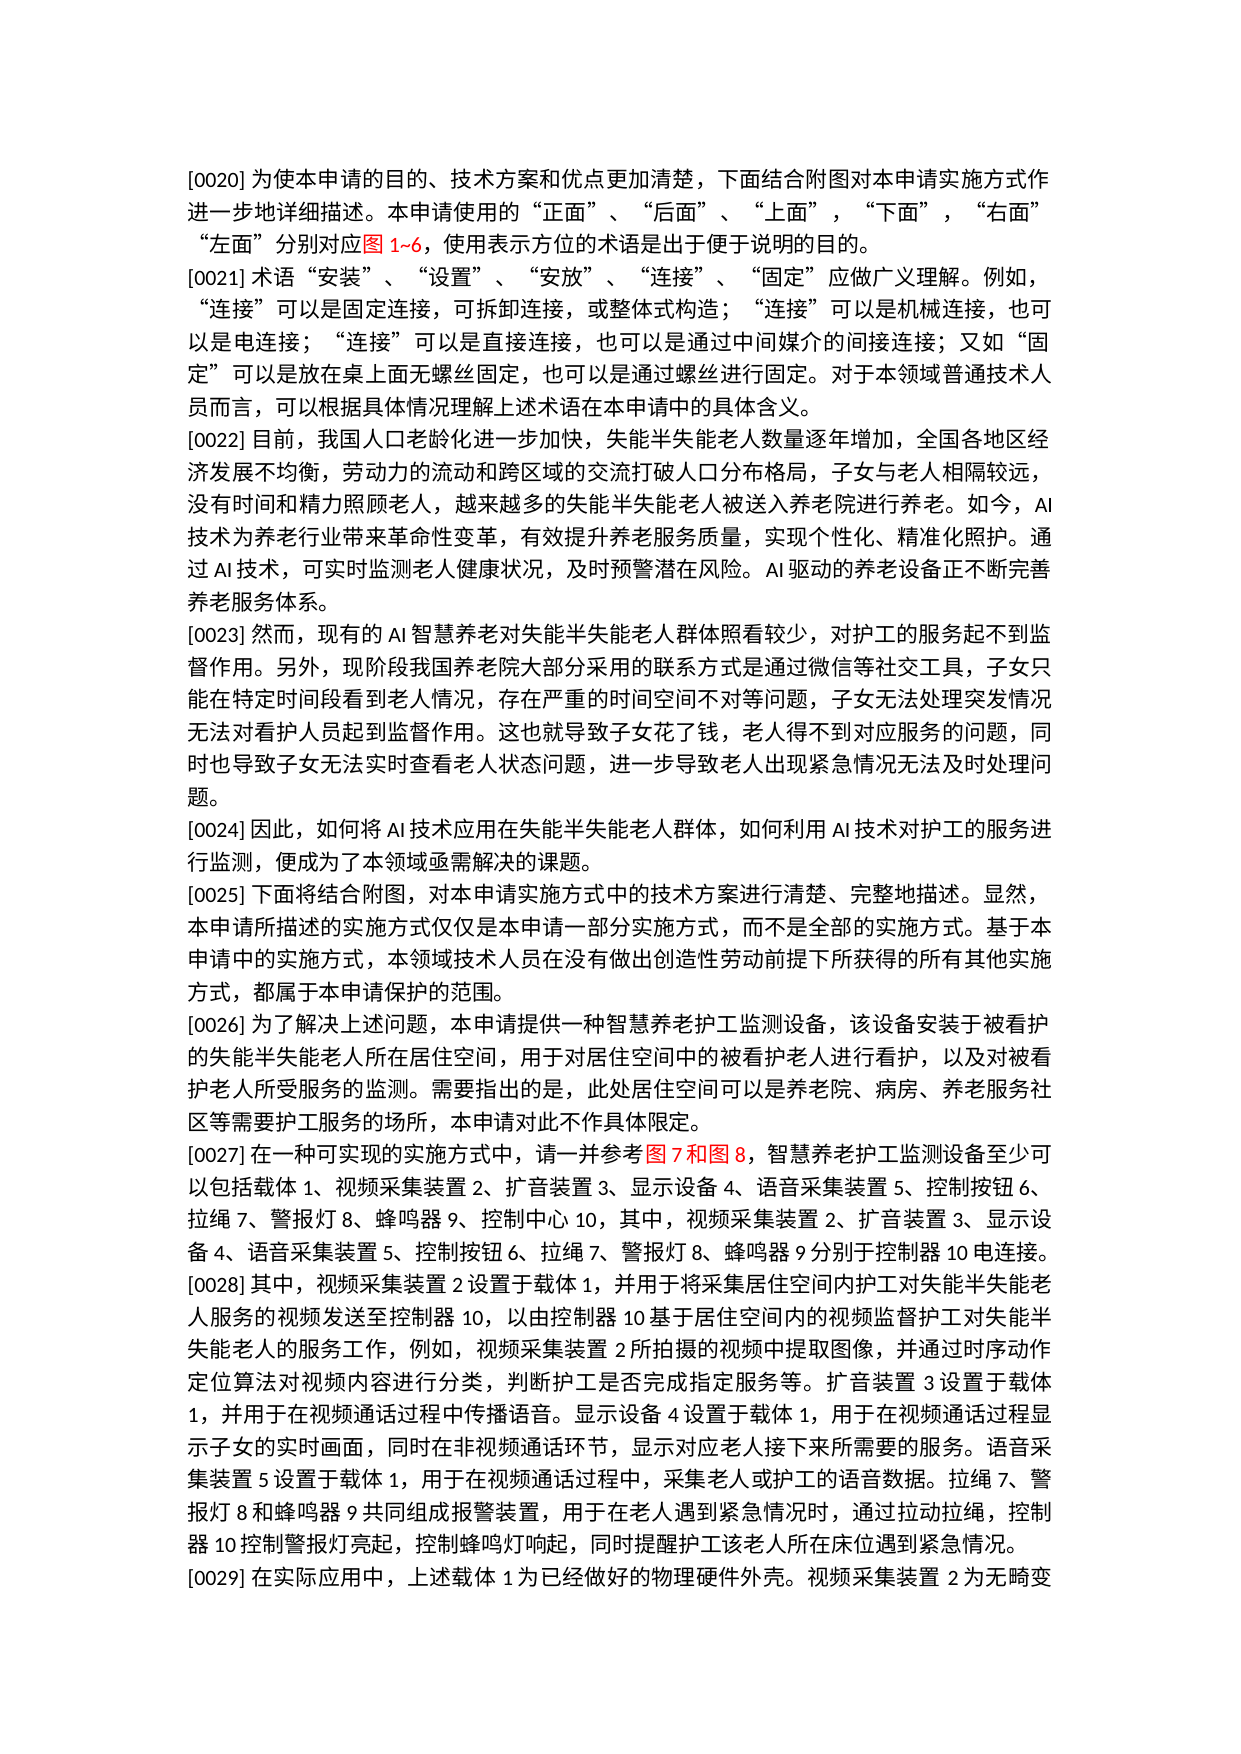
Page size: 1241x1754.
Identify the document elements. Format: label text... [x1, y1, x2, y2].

text [0028] 其中，视频采集装置2设置于载体1，并用于将采集居住空间内护工对失能半失能老人服务的视频发送至控制器10，以由控制器10基于居住空间内的视频监督护工对失能半失能老人的服务工作，例如，视频采集装置2所拍摄的视频中提取图像，并通过时序动作定位算法对视频内容进行分类，判断护工是否完成指定服务等。扩音装置3设置于载体1，并用于在视频通话过程中传播语音。显示设备4设置于载体1，用于在视频通话过程显示子女的实时画面，同时在非视频通话环节，显示对应老人接下来所需要的服务。语音采集装置5设置于载体1，用于在视频通话过程中，采集老人或护工的语音数据。拉绳7、警报灯8和蜂鸣器9共同组成报警装置，用于在老人遇到紧急情况时，通过拉动拉绳，控制器10控制警报灯亮起，控制蜂鸣灯响起，同时提醒护工该老人所在床位遇到紧急情况。 [187, 1267, 1053, 1559]
text [0021] 术语“安装”、“设置”、“安放”、“连接”、“固定”应做广义理解。例如，“连接”可以是固定连接，可拆卸连接，或整体式构造；“连接”可以是机械连接，也可以是电连接；“连接”可以是直接连接，也可以是通过中间媒介的间接连接；又如“固定”可以是放在桌上面无螺丝固定，也可以是通过螺丝进行固定。对于本领域普通技术人员而言，可以根据具体情况理解上述术语在本申请中的具体含义。 [187, 259, 1053, 422]
text [0027] 在一种可实现的实施方式中，请一并参考图7和图8，智慧养老护工监测设备至少可以包括载体1、视频采集装置2、扩音装置3、显示设备4、语音采集装置5、控制按钮6、拉绳7、警报灯8、蜂鸣器9、控制中心10，其中，视频采集装置2、扩音装置3、显示设备4、语音采集装置5、控制按钮6、拉绳7、警报灯8、蜂鸣器9分别于控制器10电连接。 [187, 1137, 1053, 1267]
text [0023] 然而，现有的AI智慧养老对失能半失能老人群体照看较少，对护工的服务起不到监督作用。另外，现阶段我国养老院大部分采用的联系方式是通过微信等社交工具，子女只能在特定时间段看到老人情况，存在严重的时间空间不对等问题，子女无法处理突发情况，无法对看护人员起到监督作用。这也就导致子女花了钱，老人得不到对应服务的问题，同时也导致子女无法实时查看老人状态问题，进一步导致老人出现紧急情况无法及时处理问题。 [187, 617, 1053, 812]
text [0024] 因此，如何将AI技术应用在失能半失能老人群体，如何利用AI技术对护工的服务进行监测，便成为了本领域亟需解决的课题。 [187, 812, 1053, 877]
text [0020] 为使本申请的目的、技术方案和优点更加清楚，下面结合附图对本申请实施方式作进一步地详细描述。本申请使用的“正面”、“后面”、“上面”，“下面”，“右面”，“左面”分别对应图1~6，使用表示方位的术语是出于便于说明的目的。 [187, 162, 1053, 259]
text [0022] 目前，我国人口老龄化进一步加快，失能半失能老人数量逐年增加，全国各地区经济发展不均衡，劳动力的流动和跨区域的交流打破人口分布格局，子女与老人相隔较远，没有时间和精力照顾老人，越来越多的失能半失能老人被送入养老院进行养老。如今，AI技术为养老行业带来革命性变革，有效提升养老服务质量，实现个性化、精准化照护。通过AI技术，可实时监测老人健康状况，及时预警潜在风险。AI驱动的养老设备正不断完善养老服务体系。 [187, 422, 1053, 617]
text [187, 1559, 1053, 1592]
text [0025] 下面将结合附图，对本申请实施方式中的技术方案进行清楚、完整地描述。显然，本申请所描述的实施方式仅仅是本申请一部分实施方式，而不是全部的实施方式。基于本申请中的实施方式，本领域技术人员在没有做出创造性劳动前提下所获得的所有其他实施方式，都属于本申请保护的范围。 [0026] 为了解决上述问题，本申请提供一种智慧养老护工监测设备，该设备安装于被看护的失能半失能老人所在居住空间，用于对居住空间中的被看护老人进行看护，以及对被看护老人所受服务的监测。需要指出的是，此处居住空间可以是养老院、病房、养老服务社区等需要护工服务的场所，本申请对此不作具体限定。 [187, 877, 1053, 1137]
